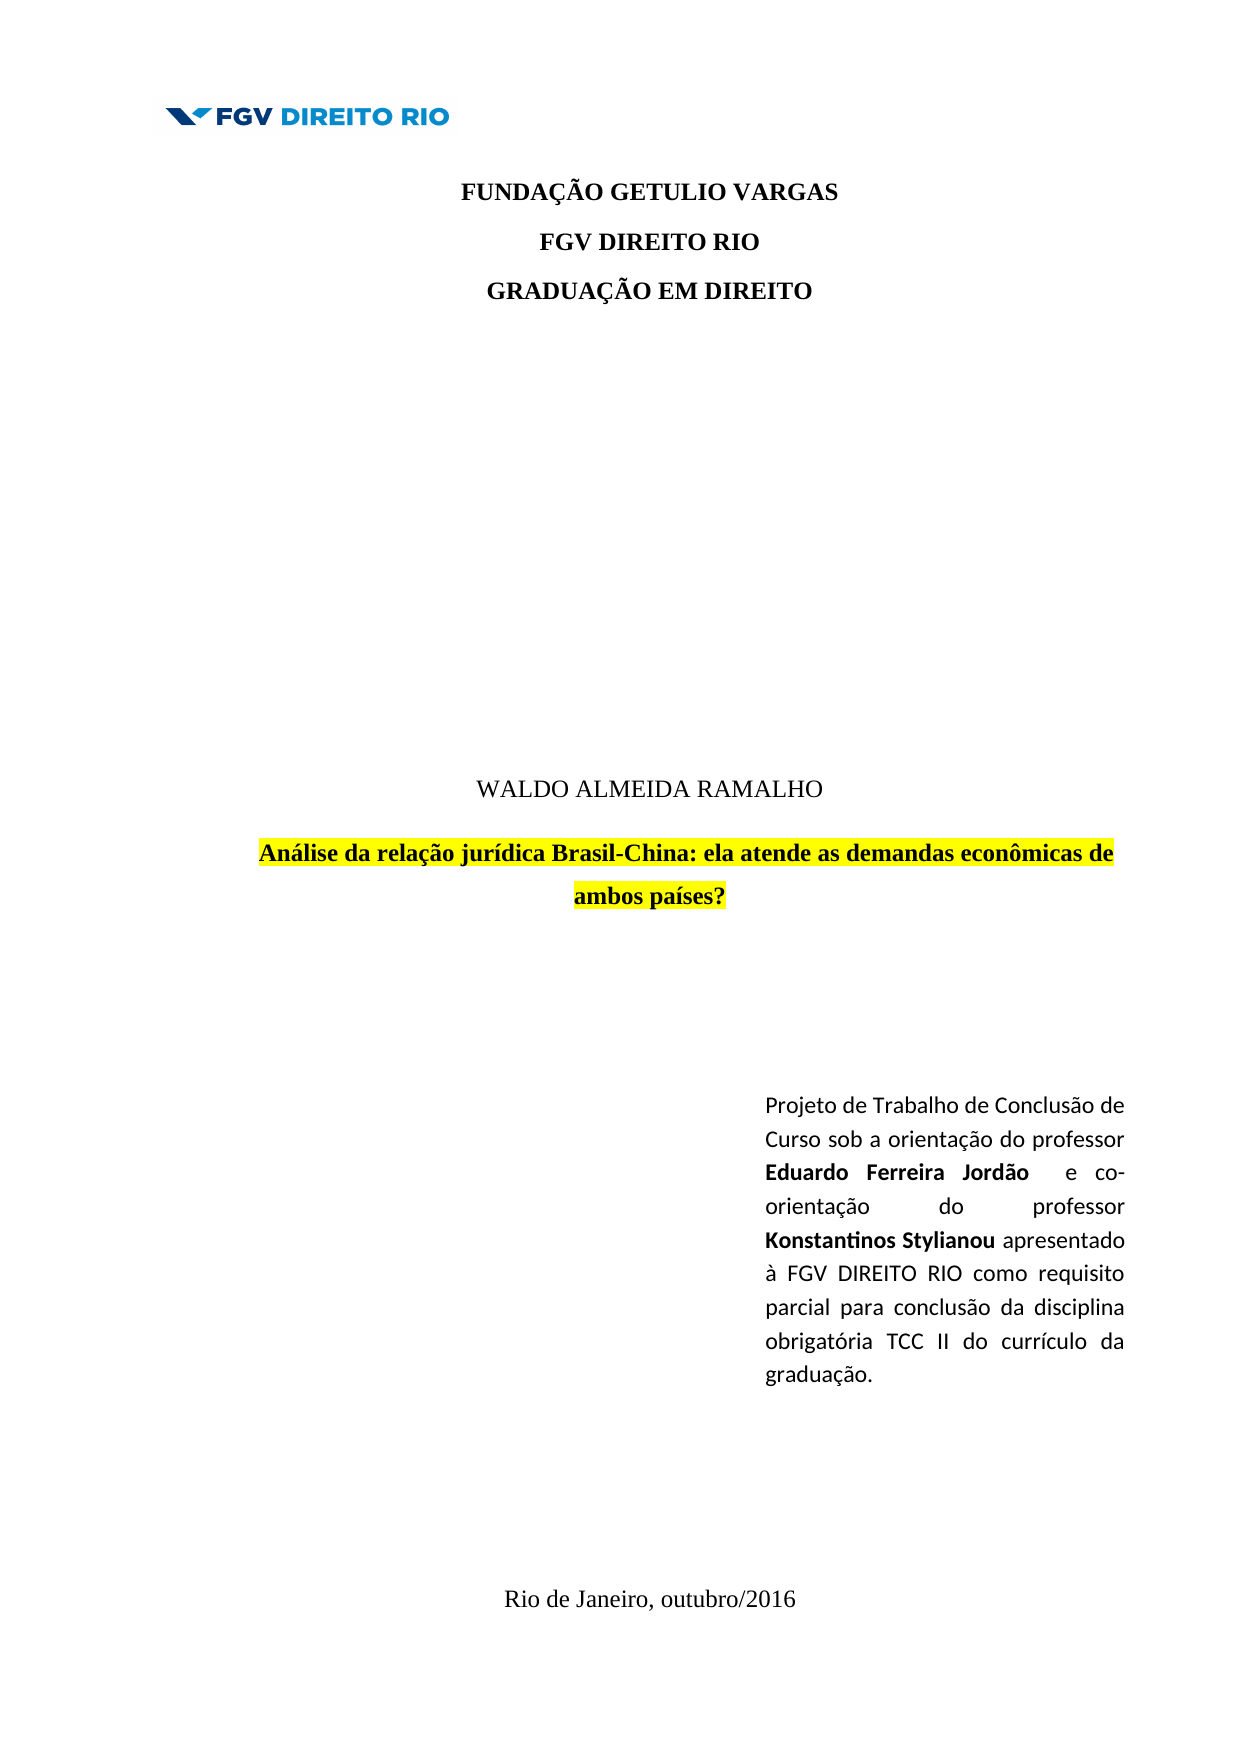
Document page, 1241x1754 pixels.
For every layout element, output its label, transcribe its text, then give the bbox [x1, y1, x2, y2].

picture [153, 96, 461, 137]
text GRADUAÇÃO EM DIREITO [177, 276, 1122, 305]
text FUNDAÇÃO GETULIO VARGAS [177, 177, 1122, 206]
text WALDO ALMEIDA RAMALHO [177, 774, 1122, 802]
text Análise da relação jurídica Brasil-China: ela atende as demandas econômicas de ambos países? [177, 838, 1122, 909]
text Rio de Janeiro, outubro/2016 [177, 1584, 1122, 1613]
text FGV DIREITO RIO [177, 227, 1122, 256]
